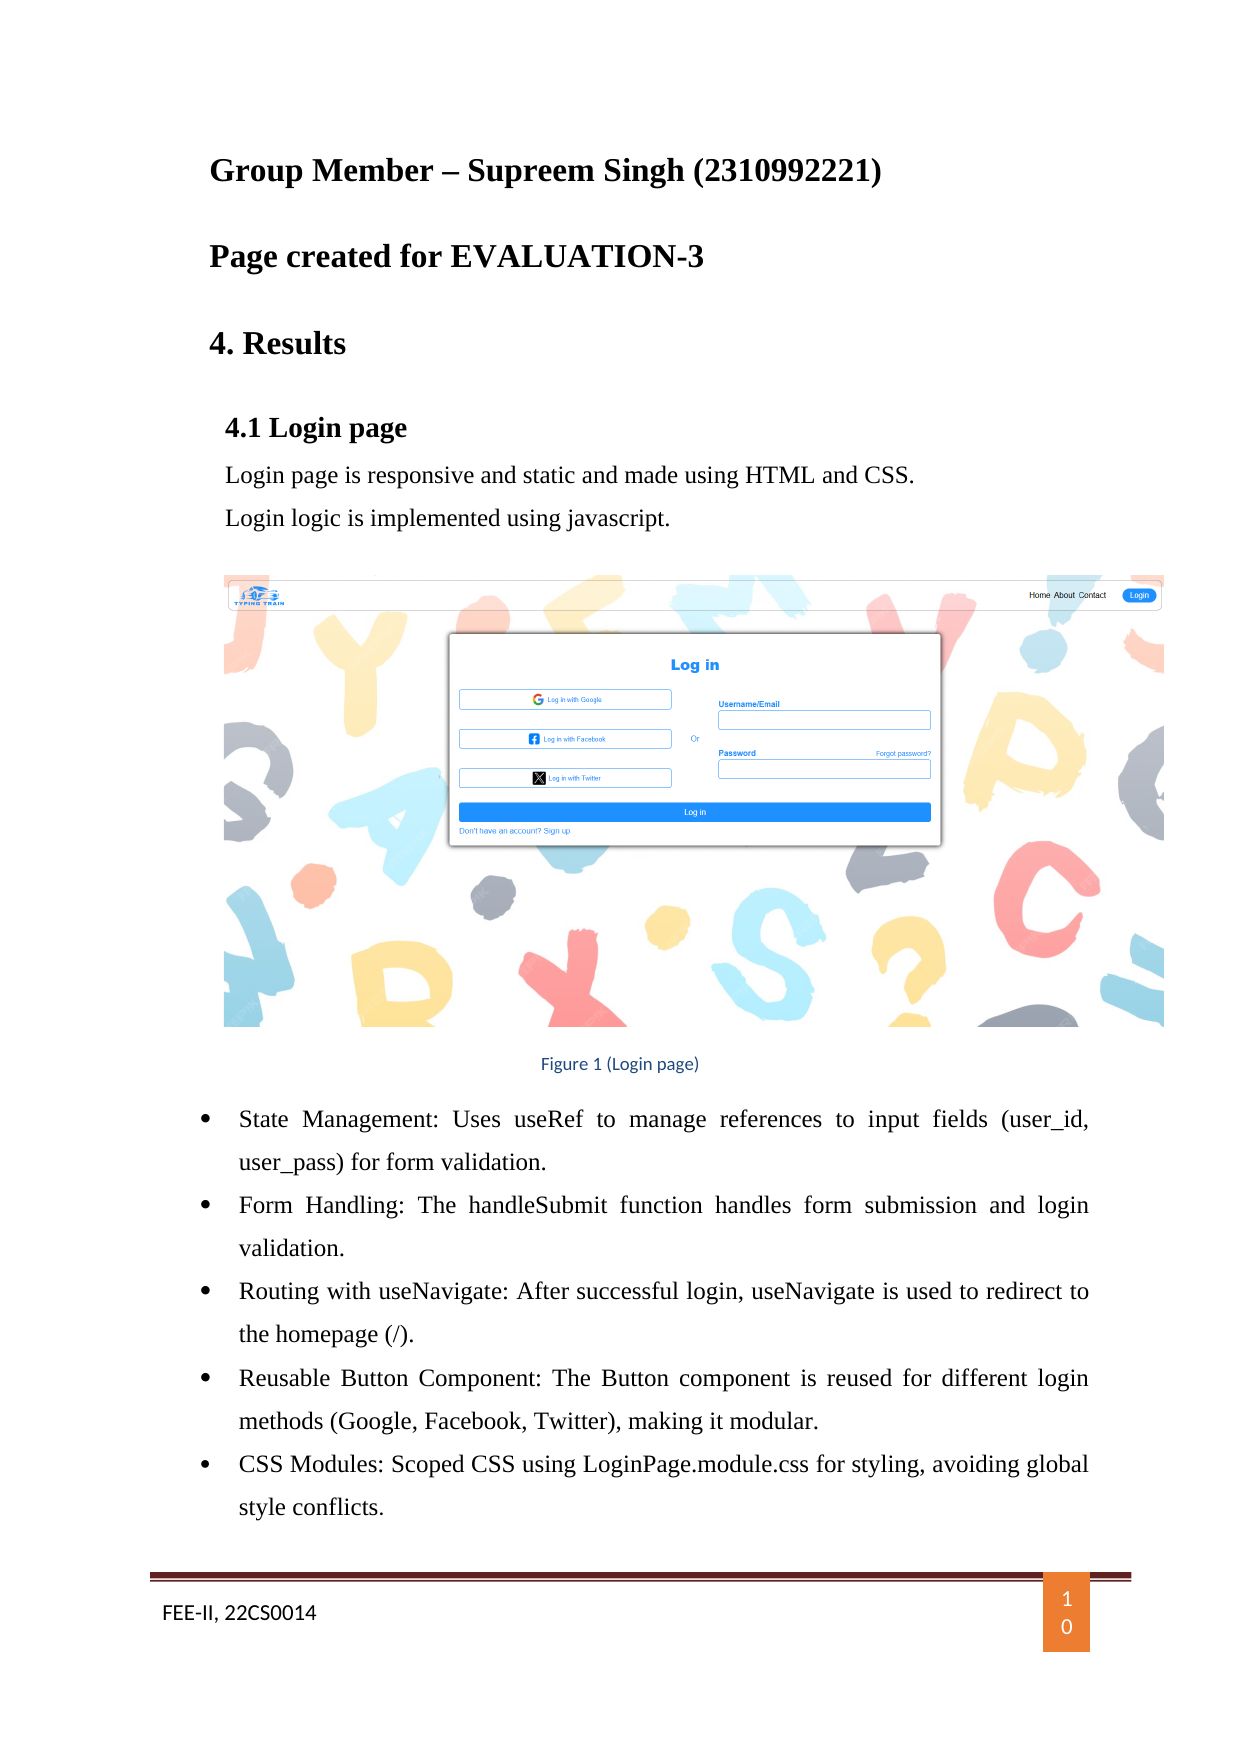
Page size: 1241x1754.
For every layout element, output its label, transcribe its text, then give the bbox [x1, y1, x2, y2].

text Figure 1 (Login page) [150, 1052, 1090, 1075]
list Login logic is implemented using javascript. [225, 503, 1090, 532]
list Routing with useNavigate: After successful login, useNavigate is used to redirect to the homepage (/). [201, 1276, 1090, 1348]
list CSS Modules: Scoped CSS using LoginPage.module.css for styling, avoiding global style conflicts. [201, 1449, 1090, 1521]
text 4. Results [209, 323, 1090, 362]
list Form Handling: The handleSubmit function handles form submission and login validation. [201, 1190, 1090, 1262]
text Page created for EVALUATION-3 [209, 237, 1090, 275]
picture [223, 575, 1164, 1027]
text Group Member – Supreem Singh (2310992221) [209, 150, 1090, 188]
list Reusable Button Component: The Button component is reused for different login methods (Google, Facebook, Twitter), making it modular. [201, 1363, 1090, 1434]
list Login page is responsive and static and made using HTML and CSS. [225, 460, 1090, 489]
list 4.1 Login page [225, 410, 1090, 443]
list State Management: Uses useRef to manage references to input fields (user_id, user_pass) for form validation. [201, 1104, 1090, 1176]
